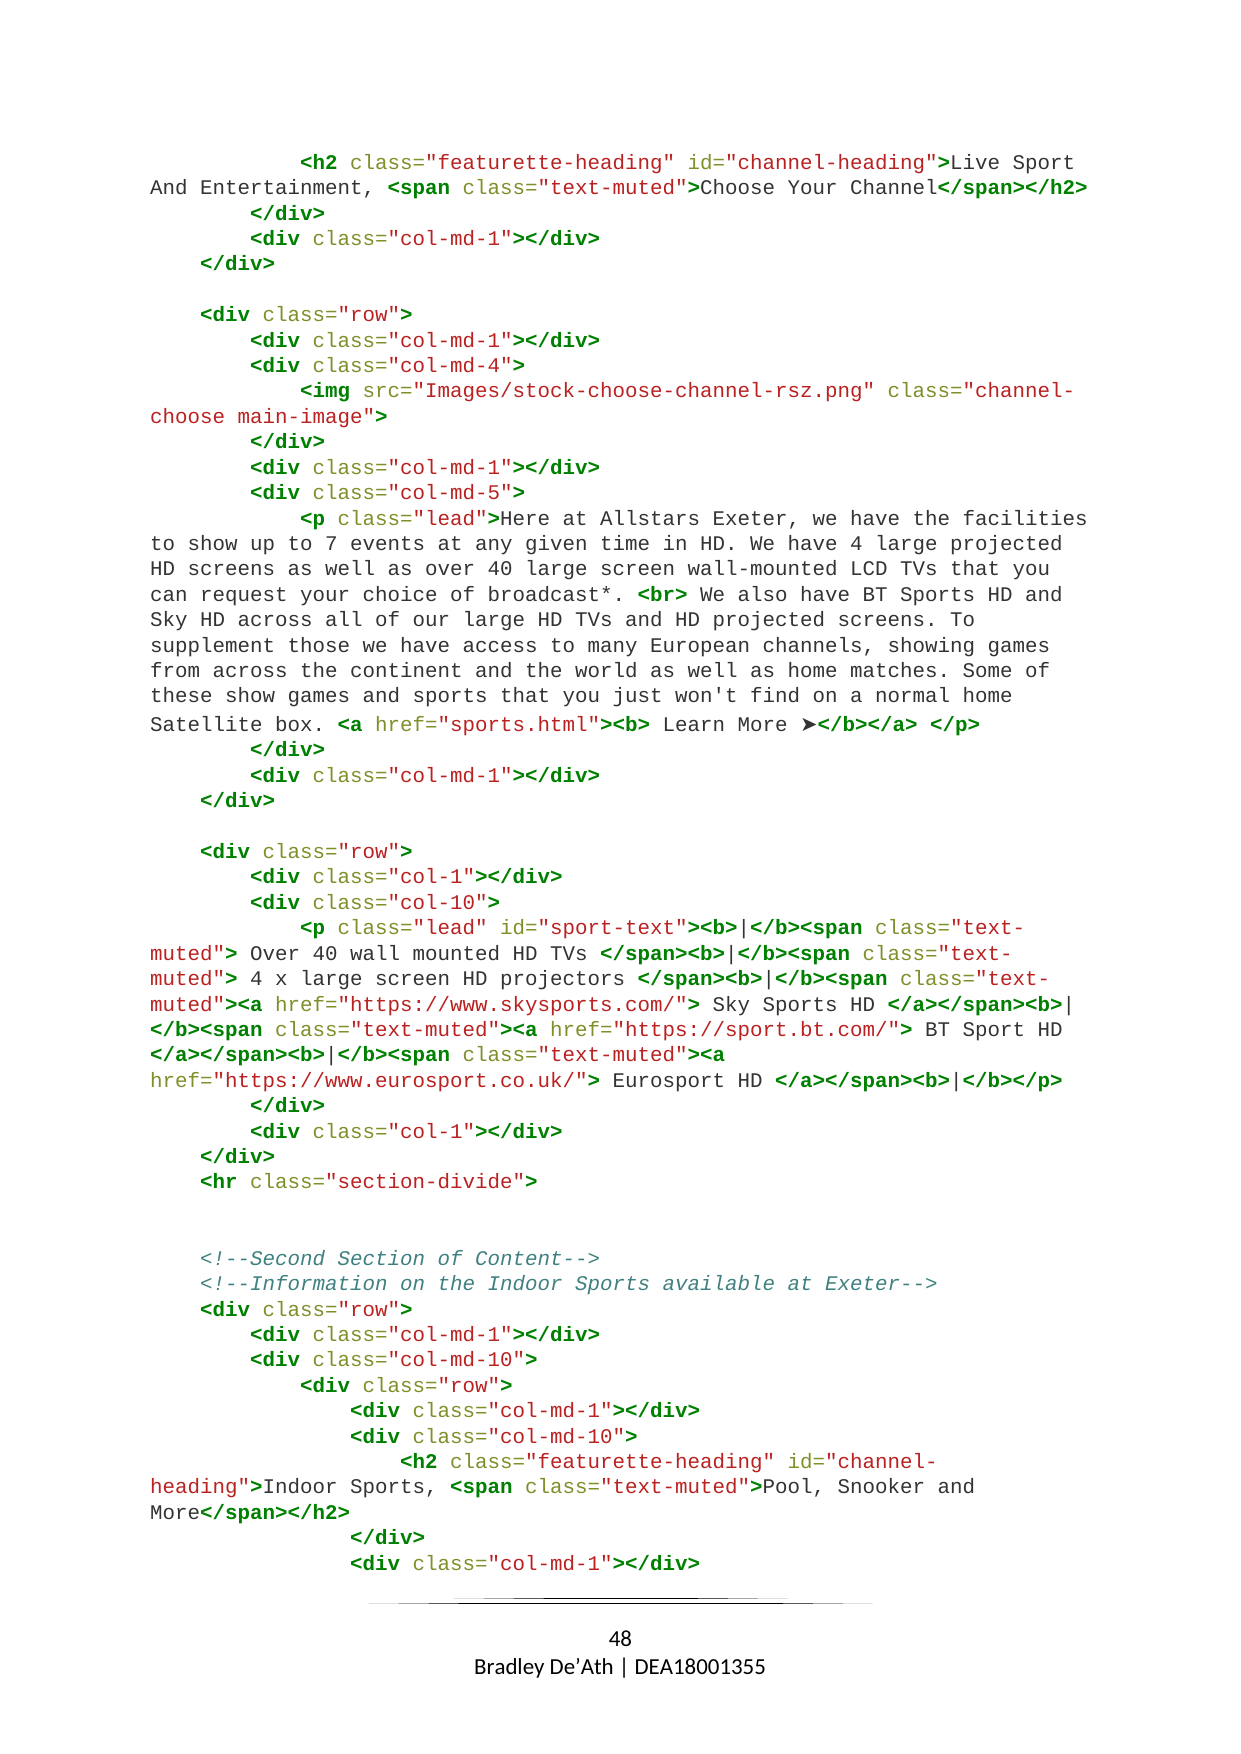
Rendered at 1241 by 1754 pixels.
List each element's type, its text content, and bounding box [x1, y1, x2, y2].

text <div class="col-md-1"></div> [150, 226, 1090, 252]
text <div class="col-1"></div> [150, 1119, 1090, 1144]
text <div class="row"> [150, 302, 1090, 328]
text <hr class="section-divide"> [150, 1170, 1090, 1195]
text </div> [150, 429, 1090, 455]
text </div> [150, 788, 1090, 814]
text <!--Information on the Indoor Sports available at Exeter--> [150, 1271, 1090, 1297]
text <div class="col-md-10"> [150, 1424, 1090, 1449]
text </div> [150, 1144, 1090, 1170]
text <div class="col-md-1"></div> [150, 328, 1090, 353]
text <div class="col-md-1"></div> [150, 1322, 1090, 1348]
text <div class="col-1"></div> [150, 865, 1090, 890]
text <h2 class="featurette-heading" id="channel-heading">Live Sport And Entertainment, <span class="text-muted">Choose Your Channel</span></h2> [150, 150, 1090, 201]
text <div class="row"> [150, 1297, 1090, 1322]
text </div> [150, 201, 1090, 226]
text <div class="col-md-1"></div> [150, 1398, 1090, 1424]
text <div class="col-md-1"></div> [150, 1551, 1090, 1576]
text <div class="col-md-1"></div> [150, 455, 1090, 480]
text <img src="Images/stock-choose-channel-rsz.png" class="channel-choose main-image"> [150, 379, 1090, 429]
text </div> [150, 1526, 1090, 1551]
text <!--Second Section of Content--> [150, 1246, 1090, 1271]
text <p class="lead" id="sport-text"><b>|</b><span class="text-muted"> Over 40 wall mounted HD TVs </span><b>|</b><span class="text-muted"> 4 x large screen HD projectors </span><b>|</b><span class="text-muted"><a href="https://www.skysports.com/"> Sky Sports HD </a></span><b>|</b><span class="text-muted"><a href="https://sport.bt.com/"> BT Sport HD </a></span><b>|</b><span class="text-muted"><a href="https://www.eurosport.co.uk/"> Eurosport HD </a></span><b>|</b></p> [150, 916, 1090, 1093]
text <h2 class="featurette-heading" id="channel-heading">Indoor Sports, <span class="text-muted">Pool, Snooker and More</span></h2> [150, 1449, 1090, 1526]
text <div class="col-md-1"></div> [150, 763, 1090, 788]
text <p class="lead">Here at Allstars Exeter, we have the facilities to show up to 7 events at any given time in HD. We have 4 large projected HD screens as well as over 40 large screen wall-mounted LCD TVs that you can request your choice of broadcast*. <br> We also have BT Sports HD and Sky HD across all of our large HD TVs and HD projected screens. To supplement those we have access to many European channels, showing games from across the continent and the world as well as home matches. Some of these show games and sports that you just won't find on a normal home Satellite box. <a href="sports.html"><b> Learn More ➤</b></a> </p> [150, 506, 1090, 738]
text <div class="col-md-5"> [150, 480, 1090, 506]
text <div class="col-10"> [150, 890, 1090, 916]
text <div class="row"> [150, 1373, 1090, 1398]
text <div class="col-md-10"> [150, 1348, 1090, 1373]
text </div> [150, 738, 1090, 763]
text <div class="col-md-4"> [150, 353, 1090, 379]
text <div class="row"> [150, 839, 1090, 865]
text </div> [150, 1093, 1090, 1119]
text </div> [150, 252, 1090, 277]
